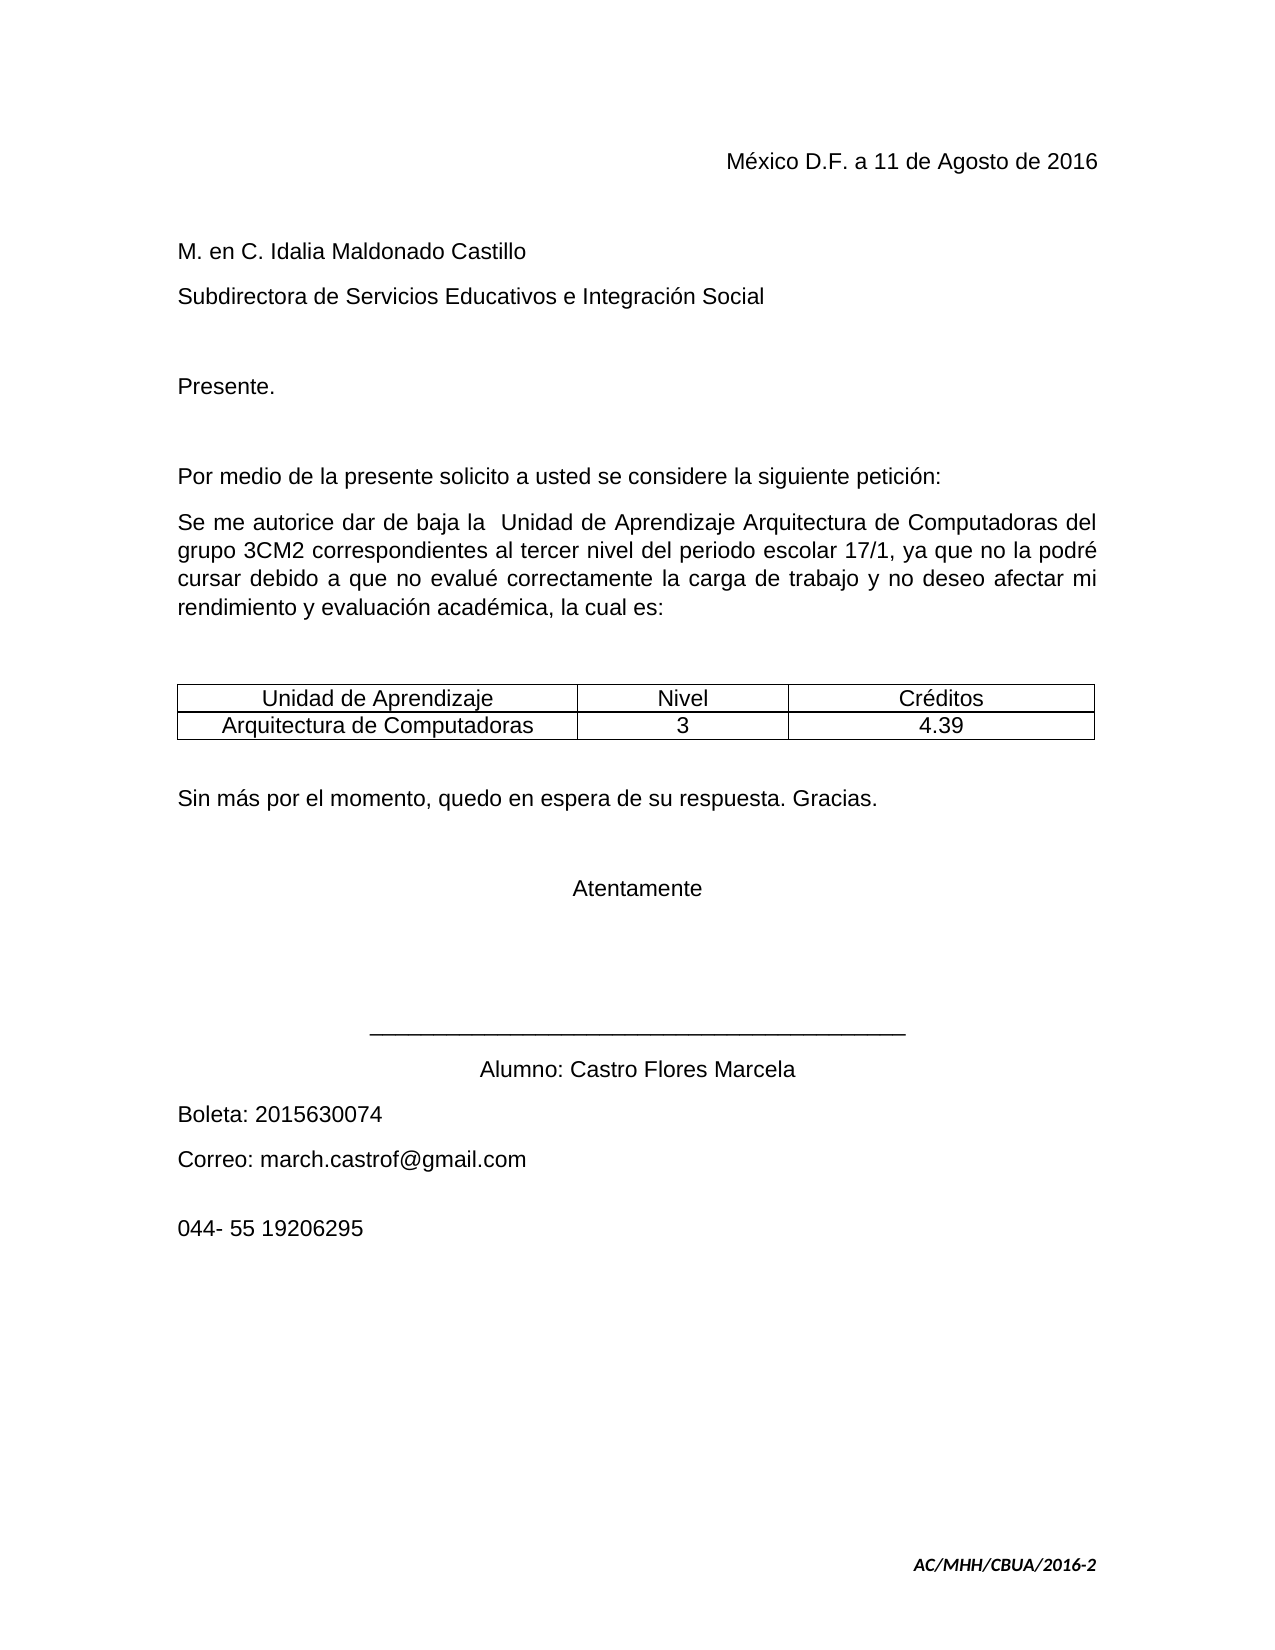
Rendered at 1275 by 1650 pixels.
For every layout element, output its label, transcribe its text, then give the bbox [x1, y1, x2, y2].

text Se me autorice dar de baja la Unidad de Aprendizaje Arquitectura de Computadoras del grupo 3CM2 correspondientes al tercer nivel del periodo escolar 17/1, ya que no la podré cursar debido a que no evalué correctamente la carga de trabajo y no deseo afectar mi rendimiento y evaluación académica, la cual es: [177, 508, 1098, 620]
text Correo: march.castrof@gmail.com [177, 1146, 1098, 1172]
text M. en C. Idalia Maldonado Castillo [177, 238, 1098, 264]
table_header Unidad de Aprendizaje [178, 685, 577, 711]
text Atentamente [177, 875, 1098, 901]
text Sin más por el momento, quedo en espera de su respuesta. Gracias. [177, 785, 1098, 811]
text 044- 55 19206295 [177, 1215, 1098, 1241]
table_cell Arquitectura de Computadoras [178, 713, 577, 739]
text Alumno: Castro Flores Marcela [177, 1056, 1098, 1082]
table_header Créditos [789, 685, 1094, 711]
table_header Nivel [578, 685, 788, 711]
text Boleta: 2015630074 [177, 1101, 1098, 1127]
text Presente. [177, 373, 1098, 399]
text __________________________________________ [177, 1010, 1098, 1037]
text Por medio de la presente solicito a usted se considere la siguiente petición: [177, 463, 1098, 490]
table_cell 3 [578, 713, 788, 739]
text Subdirectora de Servicios Educativos e Integración Social [177, 283, 1098, 309]
table_cell 4.39 [789, 713, 1094, 739]
text México D.F. a 11 de Agosto de 2016 [177, 148, 1098, 174]
